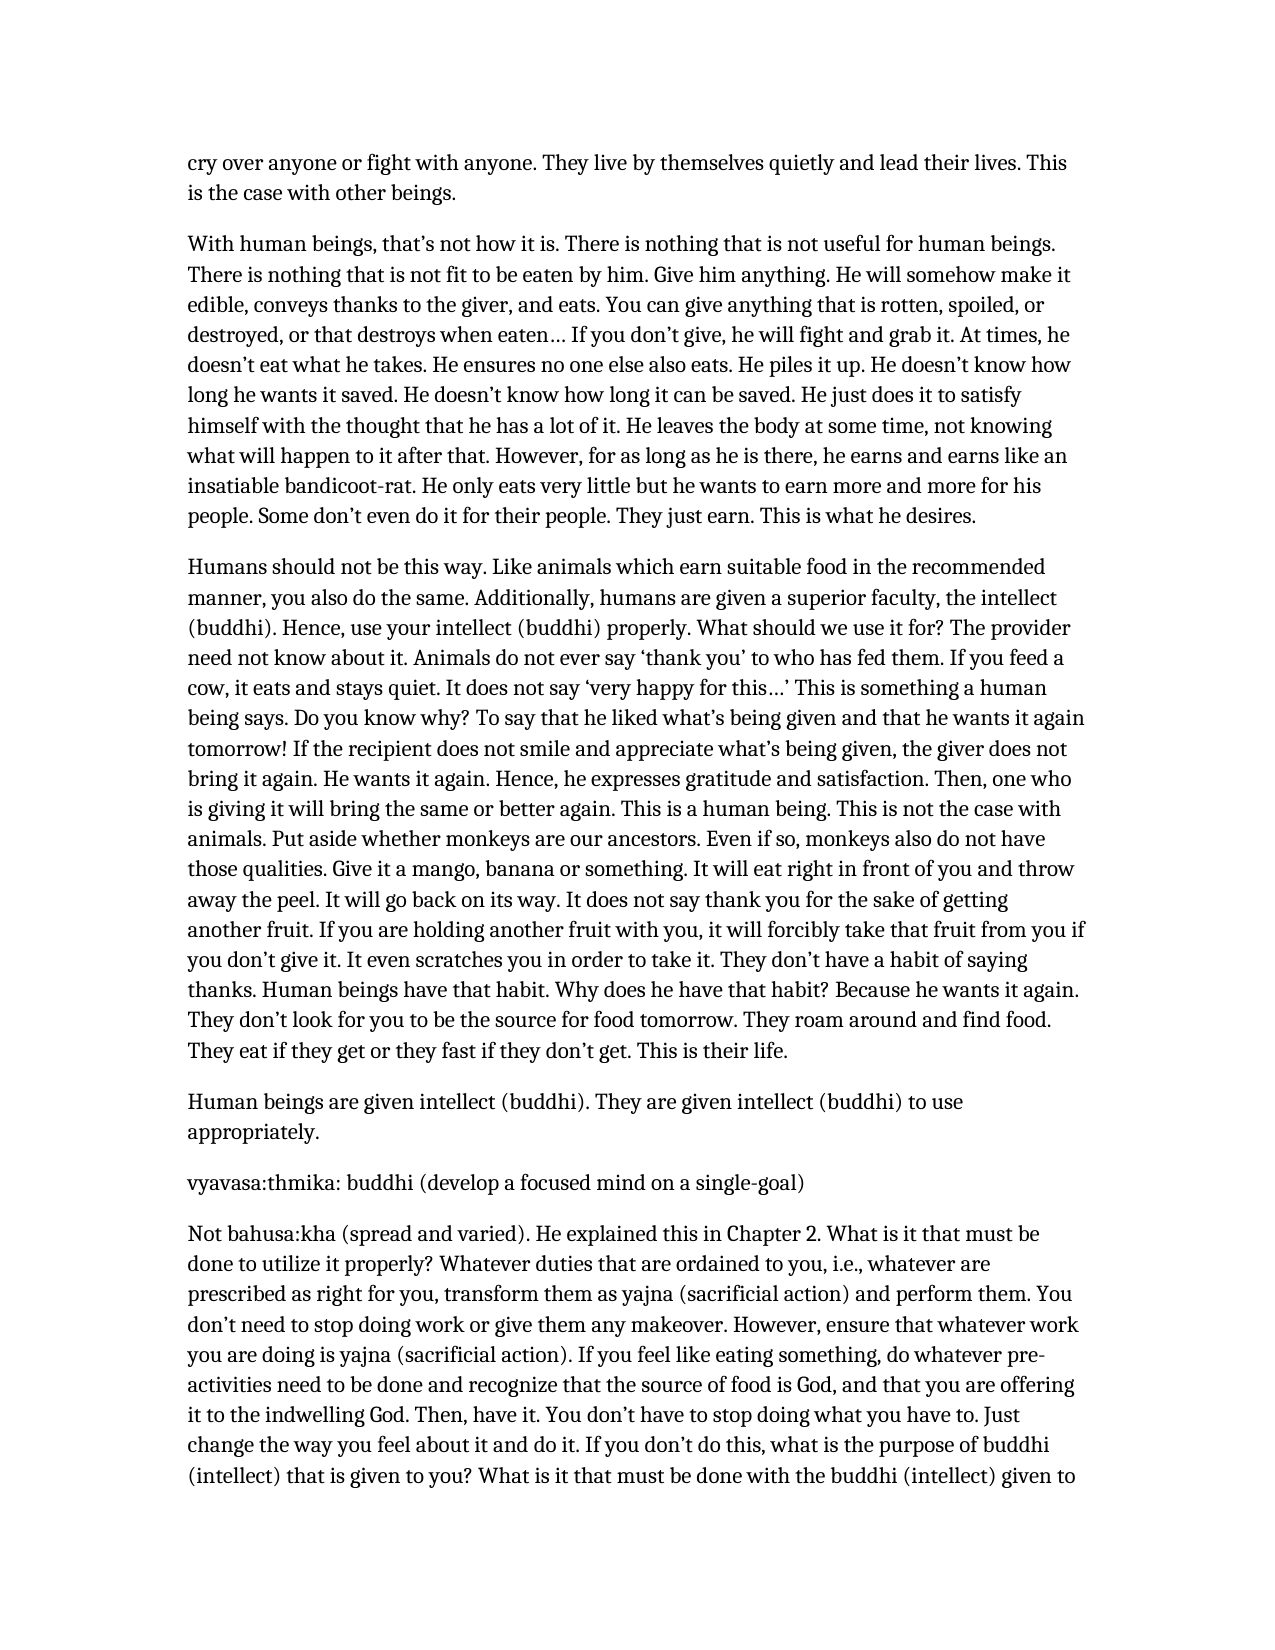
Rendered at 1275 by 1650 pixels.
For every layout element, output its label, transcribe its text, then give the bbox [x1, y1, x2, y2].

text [187, 1221, 1087, 1489]
text Human beings are given intellect (buddhi). They are given intellect (buddhi) to use appropriately. [187, 1088, 1087, 1145]
text Humans should not be this way. Like animals which earn suitable food in the recommended manner, you also do the same. Additionally, humans are given a superior faculty, the intellect (buddhi). Hence, use your intellect (buddhi) properly. What should we use it for? The provider need not know about it. Animals do not ever say ‘thank you’ to who has fed them. If you feed a cow, it eats and stays quiet. It does not say ‘very happy for this…’ This is something a human being says. Do you know why? To say that he liked what’s being given and that he wants it again tomorrow! If the recipient does not smile and appreciate what’s being given, the giver does not bring it again. He wants it again. Hence, he expresses gratitude and satisfaction. Then, one who is giving it will bring the same or better again. This is a human being. This is not the case with animals. Put aside whether monkeys are our ancestors. Even if so, monkeys also do not have those qualities. Give it a mango, banana or something. It will eat right in front of you and throw away the peel. It will go back on its way. It does not say thank you for the sake of getting another fruit. If you are holding another fruit with you, it will forcibly take that fruit from you if you don’t give it. It even scratches you in order to take it. They don’t have a habit of saying thanks. Human beings have that habit. Why does he have that habit? Because he wants it again. They don’t look for you to be the source for food tomorrow. They roam around and find food. They eat if they get or they fast if they don’t get. This is their life. [187, 554, 1087, 1064]
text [187, 150, 1087, 207]
text vyavasa:thmika: buddhi (develop a focused mind on a single-goal) [187, 1170, 1087, 1196]
text With human beings, that’s not how it is. There is nothing that is not useful for human beings. There is nothing that is not fit to be eaten by him. Give him anything. He will somehow make it edible, conveys thanks to the giver, and eats. You can give anything that is rotten, spoiled, or destroyed, or that destroys when eaten… If you don’t give, he will fight and grab it. At times, he doesn’t eat what he takes. He ensures no one else also eats. He piles it up. He doesn’t know how long he wants it saved. He doesn’t know how long it can be saved. He just does it to satisfy himself with the thought that he has a lot of it. He leaves the body at some time, not knowing what will happen to it after that. However, for as long as he is there, he earns and earns like an insatiable bandicoot-rat. He only eats very little but he wants to earn more and more for his people. Some don’t even do it for their people. They just earn. This is what he desires. [187, 231, 1087, 529]
